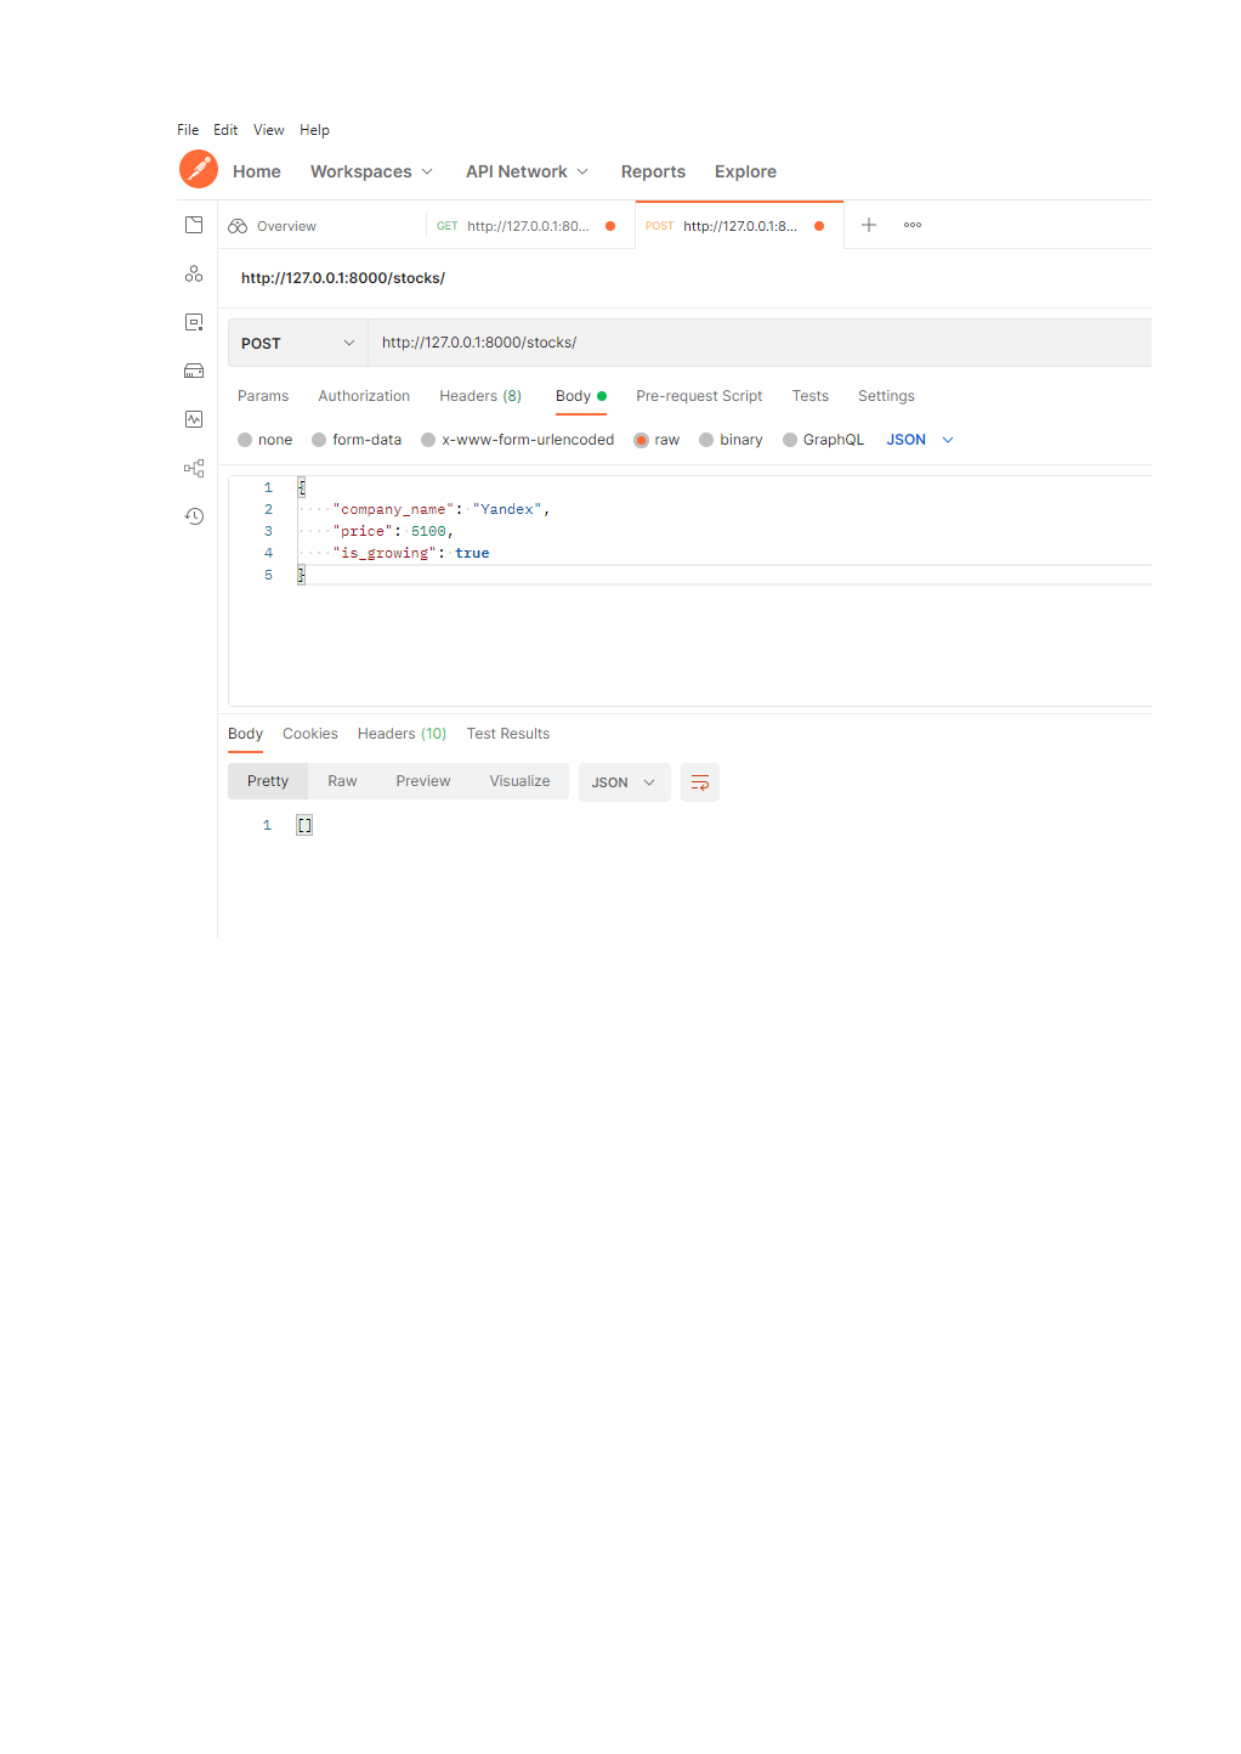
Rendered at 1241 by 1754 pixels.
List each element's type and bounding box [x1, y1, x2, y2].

picture [177, 118, 1152, 938]
